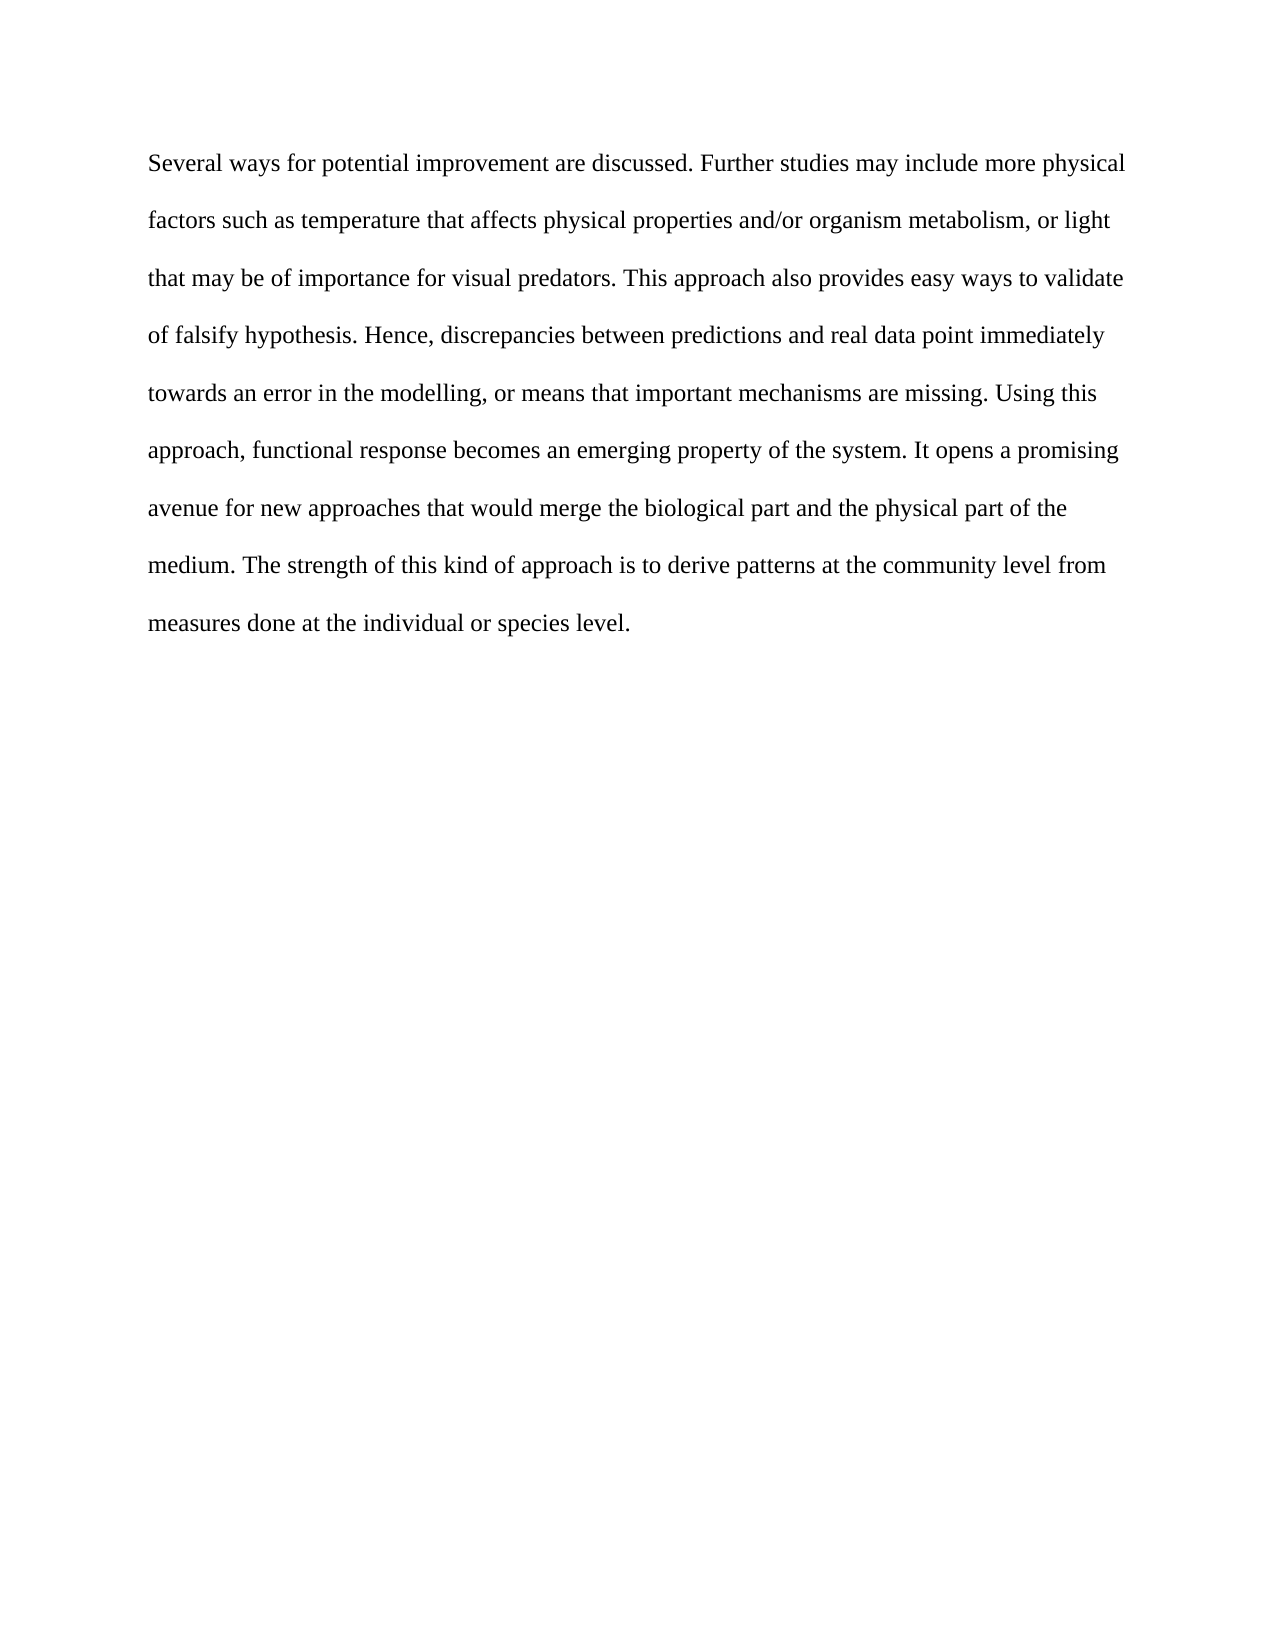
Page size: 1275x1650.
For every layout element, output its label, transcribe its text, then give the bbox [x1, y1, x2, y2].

text Several ways for potential improvement are discussed. Further studies may include more physical factors such as temperature that affects physical properties and/or organism metabolism, or light that may be of importance for visual predators. This approach also provides easy ways to validate of falsify hypothesis. Hence, discrepancies between predictions and real data point immediately towards an error in the modelling, or means that important mechanisms are missing. Using this approach, functional response becomes an emerging property of the system. It opens a promising avenue for new approaches that would merge the biological part and the physical part of the medium. The strength of this kind of approach is to derive patterns at the community level from measures done at the individual or species level. [148, 148, 1127, 636]
